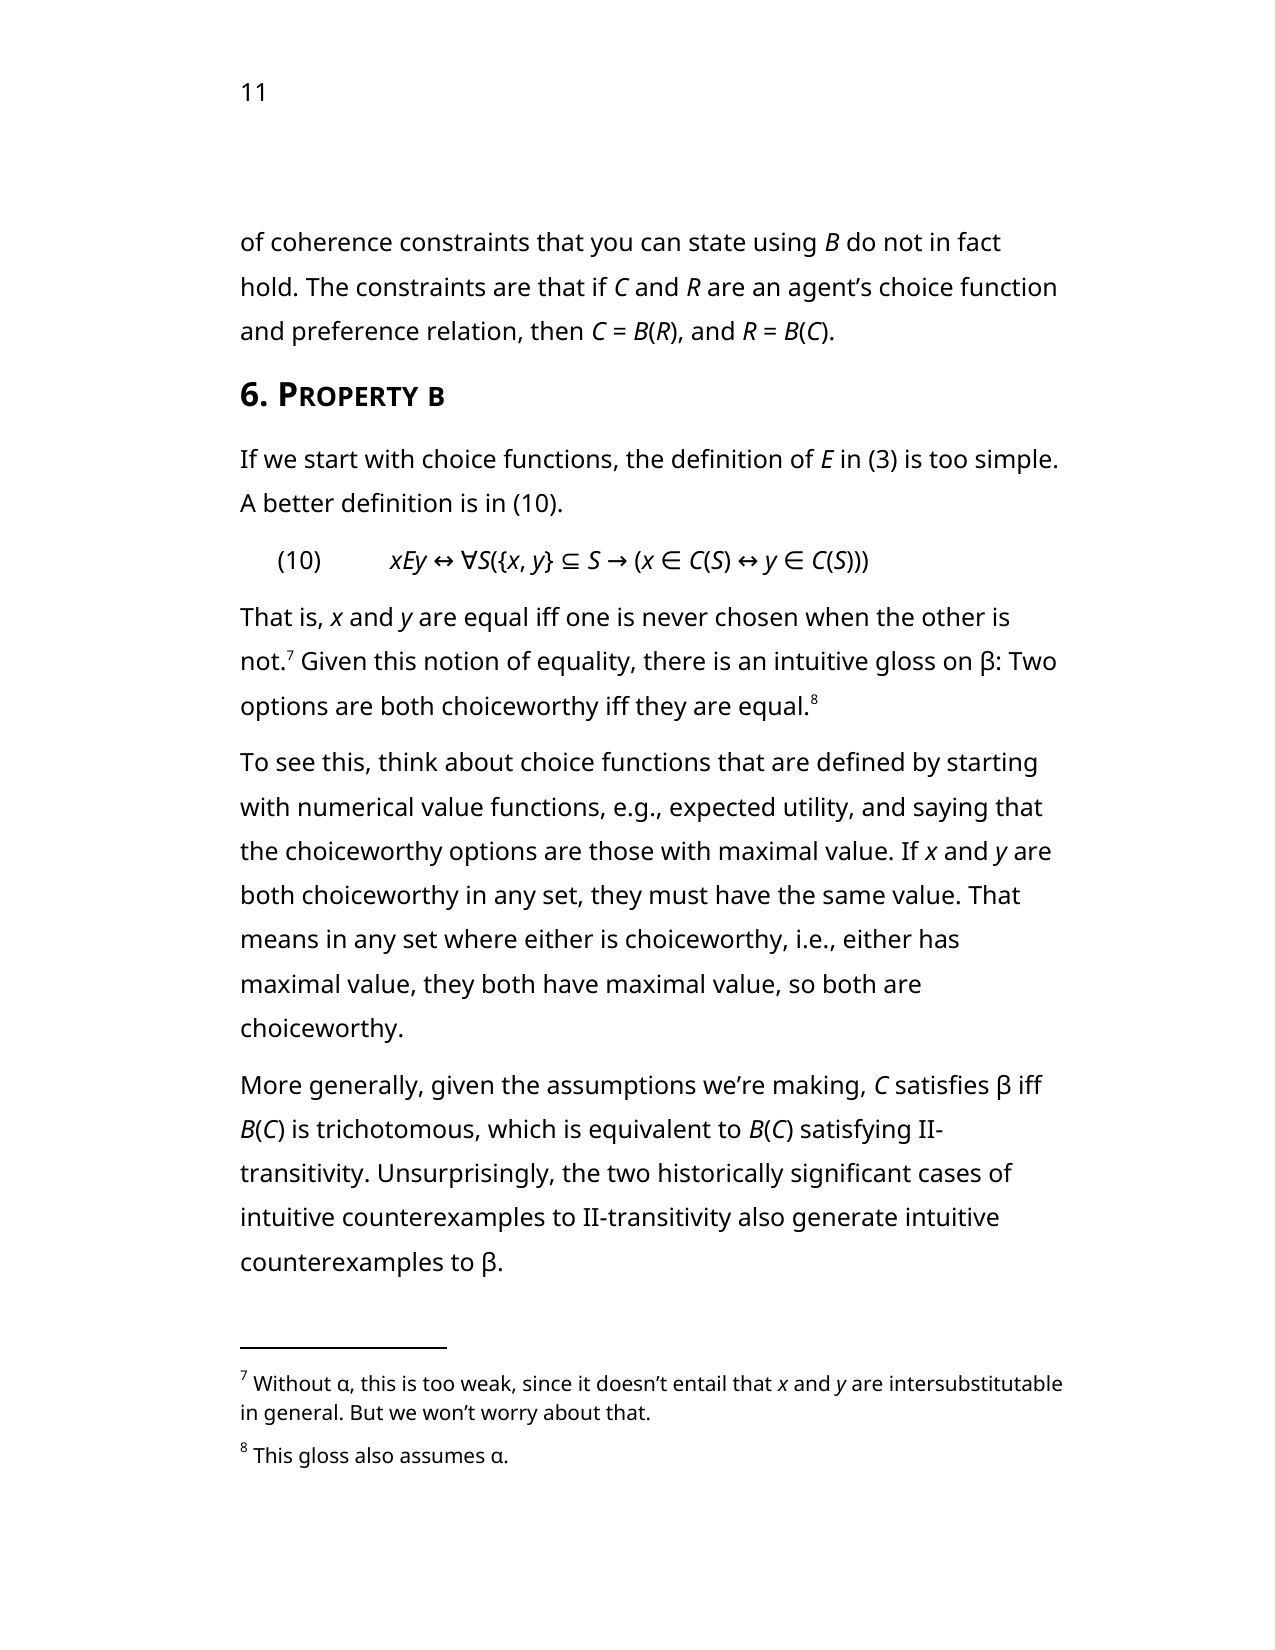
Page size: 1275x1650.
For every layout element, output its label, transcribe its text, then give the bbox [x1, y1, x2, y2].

list xEy ↔ ∀S({x, y} ⊆ S → (x ∈ C(S) ↔ y ∈ C(S))) [277, 543, 1065, 577]
text More generally, given the assumptions we’re making, C satisfies β iff B(C) is trichotomous, which is equivalent to B(C) satisfying II-transitivity. Unsurprisingly, the two historically significant cases of intuitive counterexamples to II-transitivity also generate intuitive counterexamples to β. [240, 1067, 1065, 1278]
text That is, x and y are equal iff one is never chosen when the other is not. Given this notion of equality, there is an intuitive gloss on β: Two options are both choiceworthy iff they are equal. [240, 599, 1065, 722]
subtitle 6. Property β [240, 370, 1065, 416]
text To see this, think about choice functions that are defined by starting with numerical value functions, e.g., expected utility, and saying that the choiceworthy options are those with maximal value. If x and y are both choiceworthy in any set, they must have the same value. That means in any set where either is choiceworthy, i.e., either has maximal value, they both have maximal value, so both are choiceworthy. [240, 745, 1065, 1044]
text If we start with choice functions, the definition of E in (3) is too simple. A better definition is in (10). [240, 442, 1065, 520]
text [240, 225, 1065, 348]
